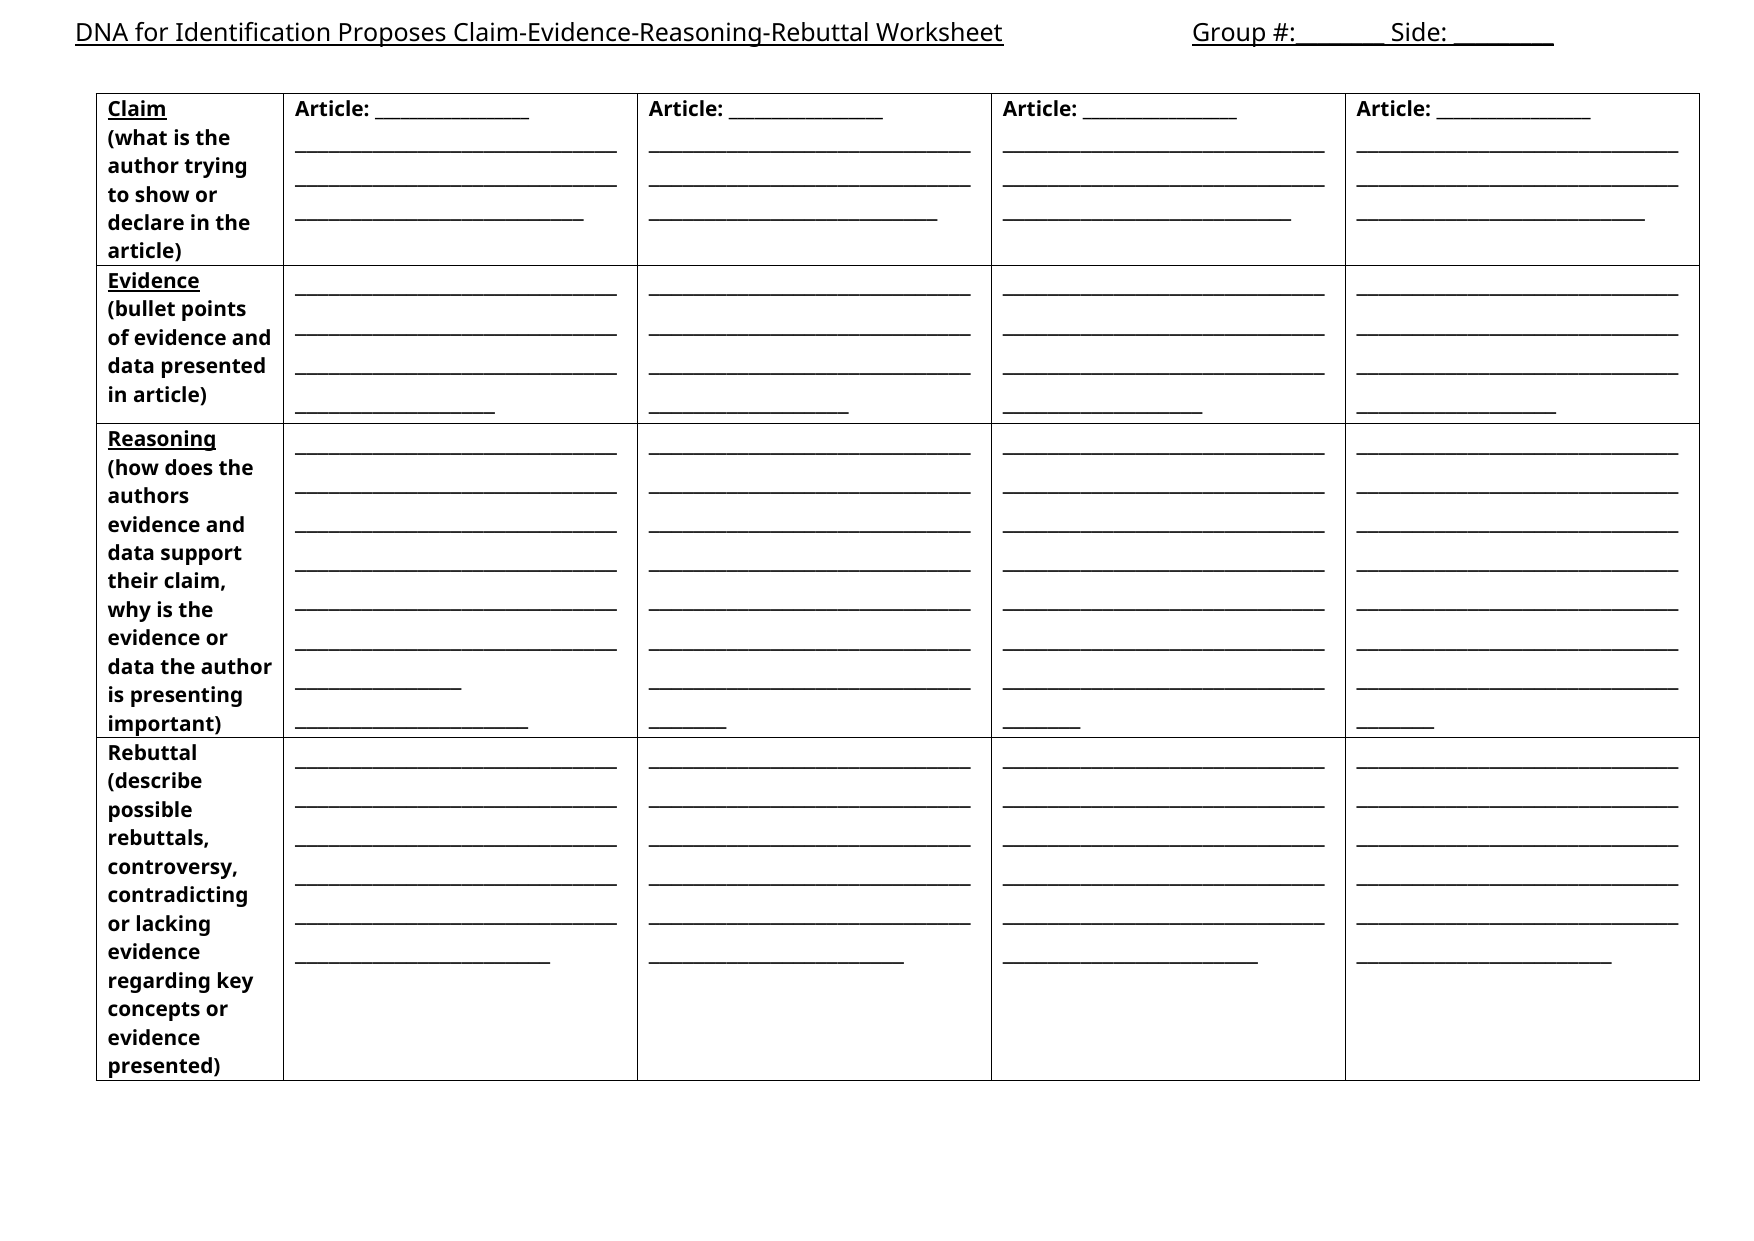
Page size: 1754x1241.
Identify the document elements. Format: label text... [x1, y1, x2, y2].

table_header Article: __________________ ____________________________________________________________________________________ [1346, 94, 1699, 265]
table_cell _________________________________________________________________________________________________________ [1346, 266, 1699, 423]
table_cell _____________________________________________________________________________________________________________________________________________________________________________________________ _____________________ [284, 424, 637, 737]
table_header Claim (what is the author trying to show or declare in the article) [97, 94, 283, 265]
table_cell __________________________________________________________________________________________________________________________________________________________________________________________________________________ [638, 424, 991, 737]
table_cell ________________________________________________________________________________________________________________________________________________________________________ [284, 738, 637, 1079]
table_cell Reasoning (how does the authors evidence and data support their claim, why is the evidence or data the author is presenting important) [97, 424, 283, 737]
table_cell Evidence (bullet points of evidence and data presented in article) [97, 266, 283, 423]
table_cell _________________________________________________________________________________________________________ [284, 266, 637, 423]
table_cell ________________________________________________________________________________________________________________________________________________________________________ [992, 738, 1345, 1079]
table_cell Rebuttal (describe possible rebuttals, controversy, contradicting or lacking evidence regarding key concepts or evidence presented) [97, 738, 283, 1079]
table_header Article: __________________ ____________________________________________________________________________________ [638, 94, 991, 265]
table_cell ________________________________________________________________________________________________________________________________________________________________________ [638, 738, 991, 1079]
text DNA for Identification Proposes Claim-Evidence-Reasoning-Rebuttal Worksheet Group #:________ Side: _________ [75, 15, 1679, 49]
table_cell ________________________________________________________________________________________________________________________________________________________________________ [1346, 738, 1699, 1079]
table_cell __________________________________________________________________________________________________________________________________________________________________________________________________________________ [992, 424, 1345, 737]
table_cell __________________________________________________________________________________________________________________________________________________________________________________________________________________ [1346, 424, 1699, 737]
table_cell _________________________________________________________________________________________________________ [992, 266, 1345, 423]
table_cell _________________________________________________________________________________________________________ [638, 266, 991, 423]
table_header Article: __________________ ____________________________________________________________________________________ [284, 94, 637, 265]
table_header Article: __________________ ____________________________________________________________________________________ [992, 94, 1345, 265]
